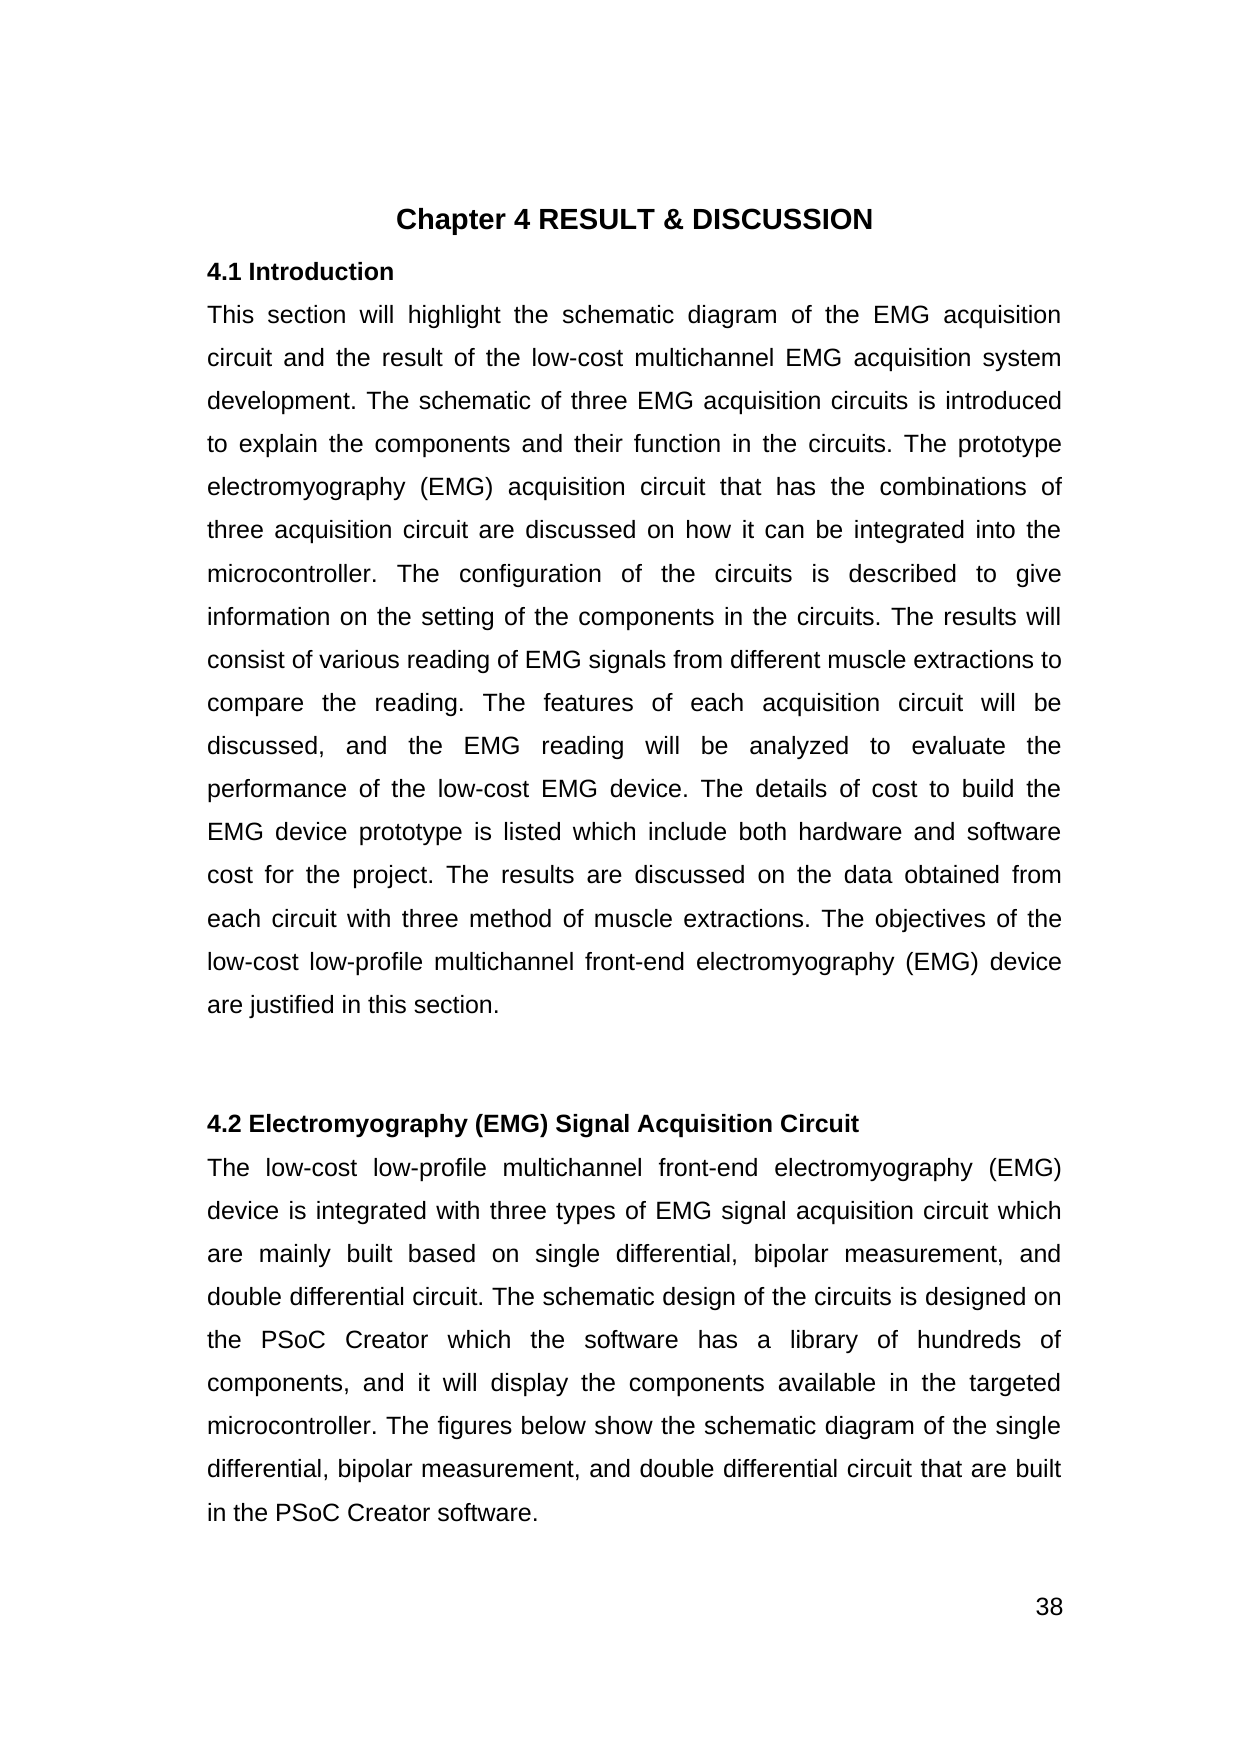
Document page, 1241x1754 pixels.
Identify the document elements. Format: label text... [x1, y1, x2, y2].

text The low-cost low-profile multichannel front-end electromyography (EMG) device is integrated with three types of EMG signal acquisition circuit which are mainly built based on single differential, bipolar measurement, and double differential circuit. The schematic design of the circuits is designed on the PSoC Creator which the software has a library of hundreds of components, and it will display the components available in the targeted microcontroller. The figures below show the schematic diagram of the single differential, bipolar measurement, and double differential circuit that are built in the PSoC Creator software. [207, 1152, 1063, 1526]
subtitle 4.2 Electromyography (EMG) Signal Acquisition Circuit [207, 1109, 1063, 1138]
text This section will highlight the schematic diagram of the EMG acquisition circuit and the result of the low-cost multichannel EMG acquisition system development. The schematic of three EMG acquisition circuits is introduced to explain the components and their function in the circuits. The prototype electromyography (EMG) acquisition circuit that has the combinations of three acquisition circuit are discussed on how it can be integrated into the microcontroller. The configuration of the circuits is described to give information on the setting of the components in the circuits. The results will consist of various reading of EMG signals from different muscle extractions to compare the reading. The features of each acquisition circuit will be discussed, and the EMG reading will be analyzed to evaluate the performance of the low-cost EMG device. The details of cost to build the EMG device prototype is listed which include both hardware and software cost for the project. The results are discussed on the data obtained from each circuit with three method of muscle extractions. The objectives of the low-cost low-profile multichannel front-end electromyography (EMG) device are justified in this section. [207, 300, 1063, 1018]
subtitle 4.1 Introduction [207, 257, 1063, 285]
subtitle Chapter 4 RESULT & DISCUSSION [207, 202, 1063, 236]
